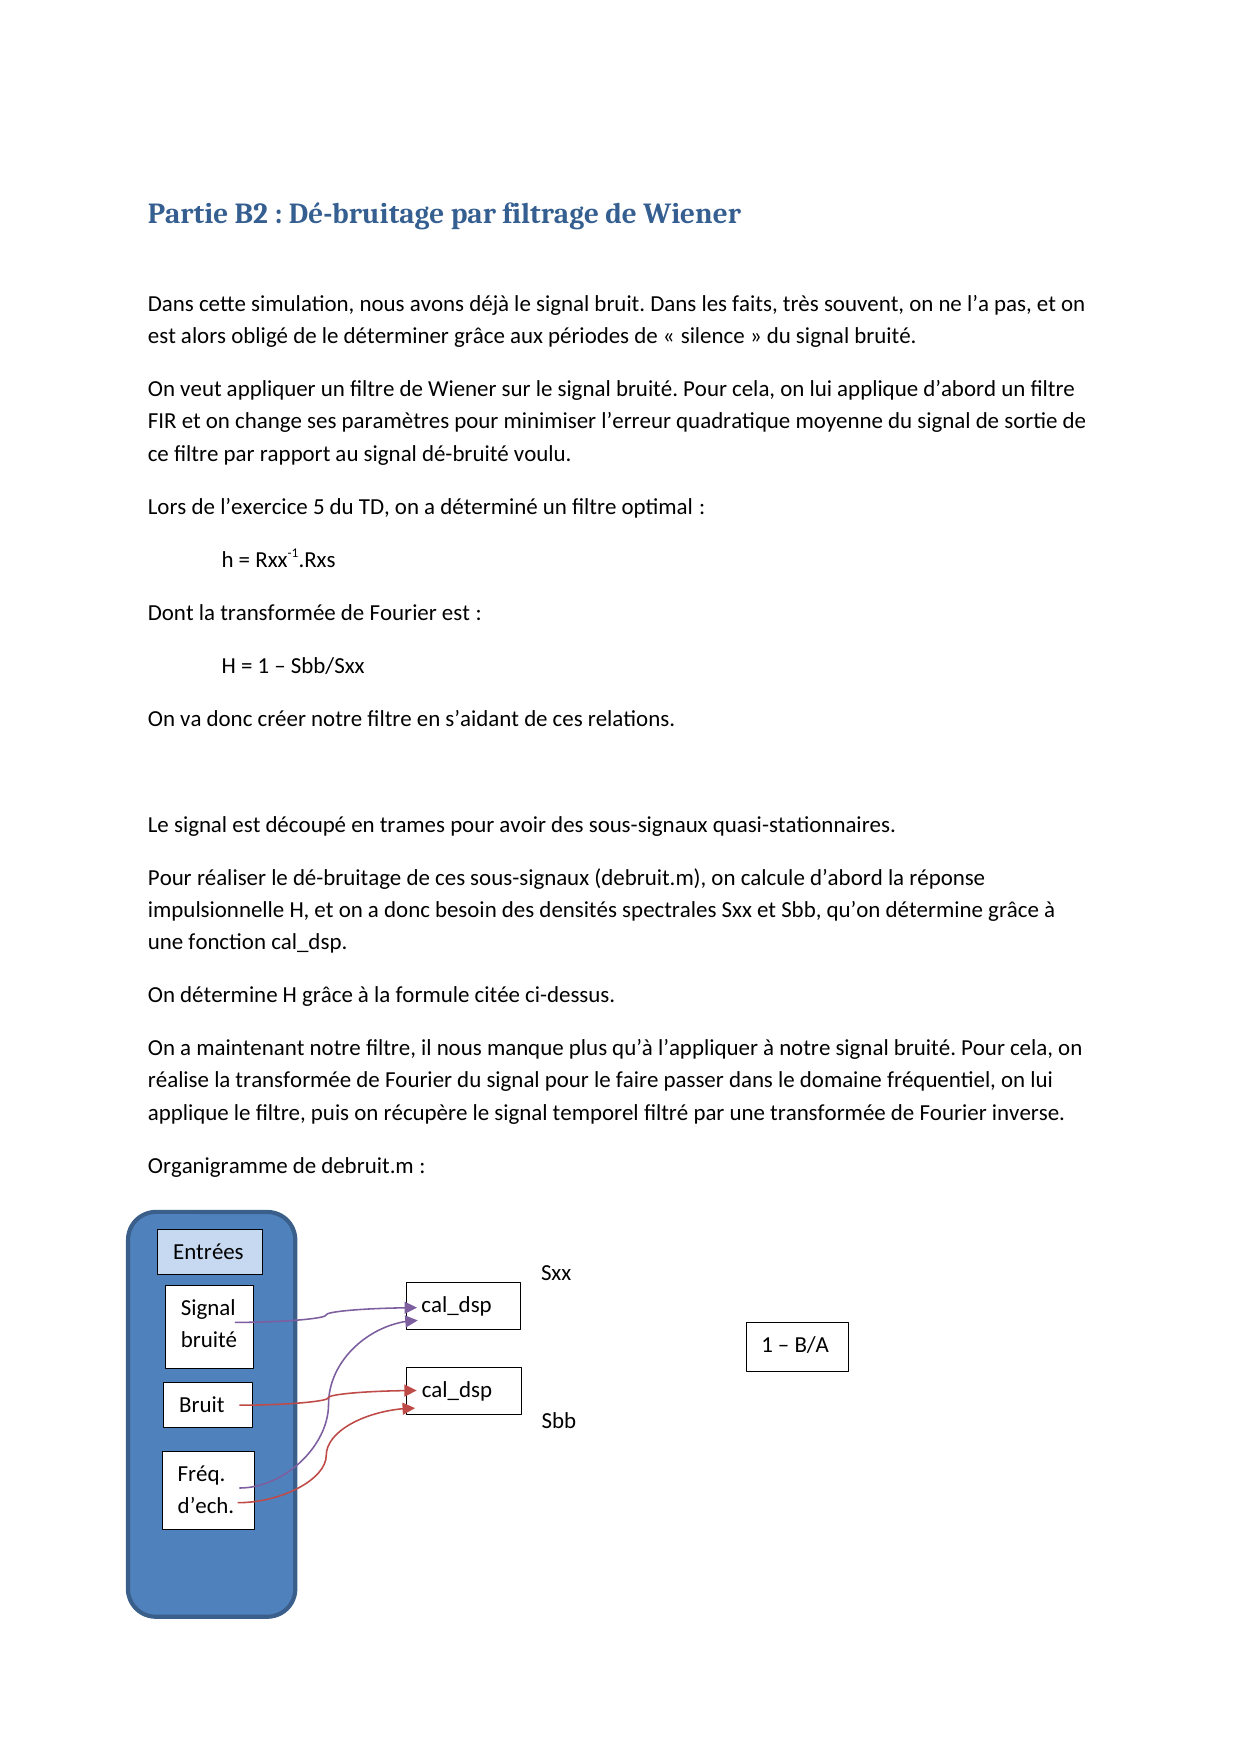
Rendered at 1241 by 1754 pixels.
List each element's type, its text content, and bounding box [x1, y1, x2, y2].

text Dans cette simulation, nous avons déjà le signal bruit. Dans les faits, très souvent, on ne l’a pas, et on est alors obligé de le déterminer grâce aux périodes de « silence » du signal bruité. [148, 289, 1093, 349]
text Lors de l’exercice 5 du TD, on a déterminé un filtre optimal : [148, 492, 1093, 520]
text On détermine H grâce à la formule citée ci-dessus. [148, 980, 1093, 1008]
text On veut appliquer un filtre de Wiener sur le signal bruité. Pour cela, on lui applique d’abord un filtre FIR et on change ses paramètres pour minimiser l’erreur quadratique moyenne du signal de sortie de ce filtre par rapport au signal dé-bruité voulu. [148, 374, 1093, 467]
subtitle Partie B2 : Dé-bruitage par filtrage de Wiener [148, 198, 1093, 231]
text Le signal est découpé en trames pour avoir des sous-signaux quasi-stationnaires. [148, 810, 1093, 838]
text h = Rxx-1.Rxs [148, 545, 1093, 573]
text Organigramme de debruit.m : [148, 1151, 1093, 1179]
text On va donc créer notre filtre en s’aidant de ces relations. [148, 704, 1093, 732]
text H = 1 – Sbb/Sxx [148, 651, 1093, 679]
text On a maintenant notre filtre, il nous manque plus qu’à l’appliquer à notre signal bruité. Pour cela, on réalise la transformée de Fourier du signal pour le faire passer dans le domaine fréquentiel, on lui applique le filtre, puis on récupère le signal temporel filtré par une transformée de Fourier inverse. [148, 1033, 1093, 1126]
text Dont la transformée de Fourier est : [148, 598, 1093, 626]
text Pour réaliser le dé-bruitage de ces sous-signaux (debruit.m), on calcule d’abord la réponse impulsionnelle H, et on a donc besoin des densités spectrales Sxx et Sbb, qu’on détermine grâce à une fonction cal_dsp. [148, 863, 1093, 955]
